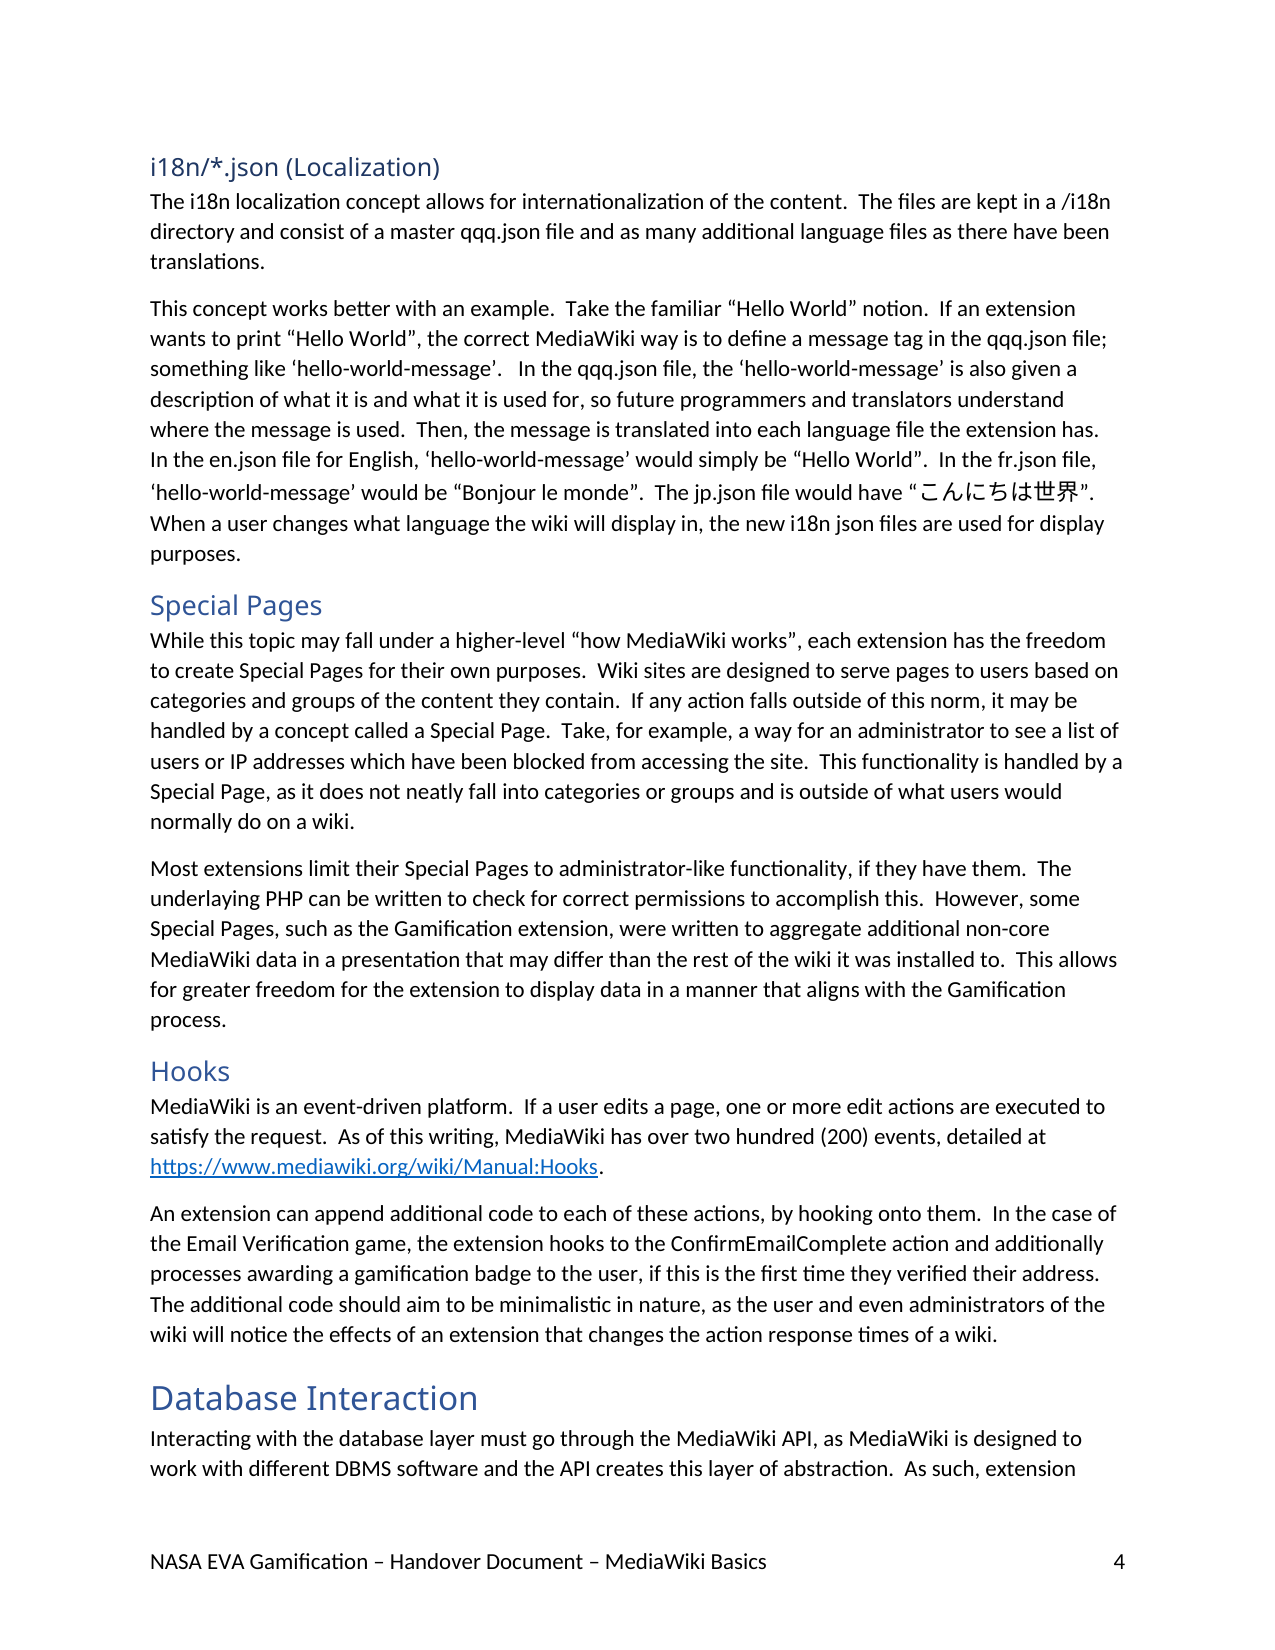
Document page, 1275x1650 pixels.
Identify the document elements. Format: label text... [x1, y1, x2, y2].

text While this topic may fall under a higher-level “how MediaWiki works”, each extension has the freedom to create Special Pages for their own purposes. Wiki sites are designed to serve pages to users based on categories and groups of the content they contain. If any action falls outside of this norm, it may be handled by a concept called a Special Page. Take, for example, a way for an administrator to see a list of users or IP addresses which have been blocked from accessing the site. This functionality is handled by a Special Page, as it does not neatly fall into categories or groups and is outside of what users would normally do on a wiki. [150, 626, 1125, 835]
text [150, 1424, 1125, 1482]
subtitle Hooks [150, 1052, 1125, 1089]
subtitle Special Pages [150, 586, 1125, 623]
text Most extensions limit their Special Pages to administrator-like functionality, if they have them. The underlaying PHP can be written to check for correct permissions to accomplish this. However, some Special Pages, such as the Gamification extension, were written to aggregate additional non-core MediaWiki data in a presentation that may differ than the rest of the wiki it was installed to. This allows for greater freedom for the extension to display data in a manner that aligns with the Gamification process. [150, 854, 1125, 1033]
text MediaWiki is an event-driven platform. If a user edits a page, one or more edit actions are executed to satisfy the request. As of this writing, MediaWiki has over two hundred (200) events, detailed at https://www.mediawiki.org/wiki/Manual:Hooks. [150, 1092, 1125, 1180]
text The i18n localization concept allows for internationalization of the content. The files are kept in a /i18n directory and consist of a master qqq.json file and as many additional language files as there have been translations. [150, 187, 1125, 275]
subtitle i18n/*.json (Localization) [150, 150, 1125, 184]
text This concept works better with an example. Take the familiar “Hello World” notion. If an extension wants to print “Hello World”, the correct MediaWiki way is to define a message tag in the qqq.json file; something like ‘hello-world-message’. In the qqq.json file, the ‘hello-world-message’ is also given a description of what it is and what it is used for, so future programmers and translators understand where the message is used. Then, the message is translated into each language file the extension has. In the en.json file for English, ‘hello-world-message’ would simply be “Hello World”. In the fr.json file, ‘hello-world-message’ would be “Bonjour le monde”. The jp.json file would have “こんにちは世界”. When a user changes what language the wiki will display in, the new i18n json files are used for display purposes. [150, 294, 1125, 567]
text An extension can append additional code to each of these actions, by hooking onto them. In the case of the Email Verification game, the extension hooks to the ConfirmEmailComplete action and additionally processes awarding a gamification badge to the user, if this is the first time they verified their address. The additional code should aim to be minimalistic in nature, as the user and even administrators of the wiki will notice the effects of an extension that changes the action response times of a wiki. [150, 1199, 1125, 1348]
subtitle Database Interaction [150, 1375, 1125, 1421]
